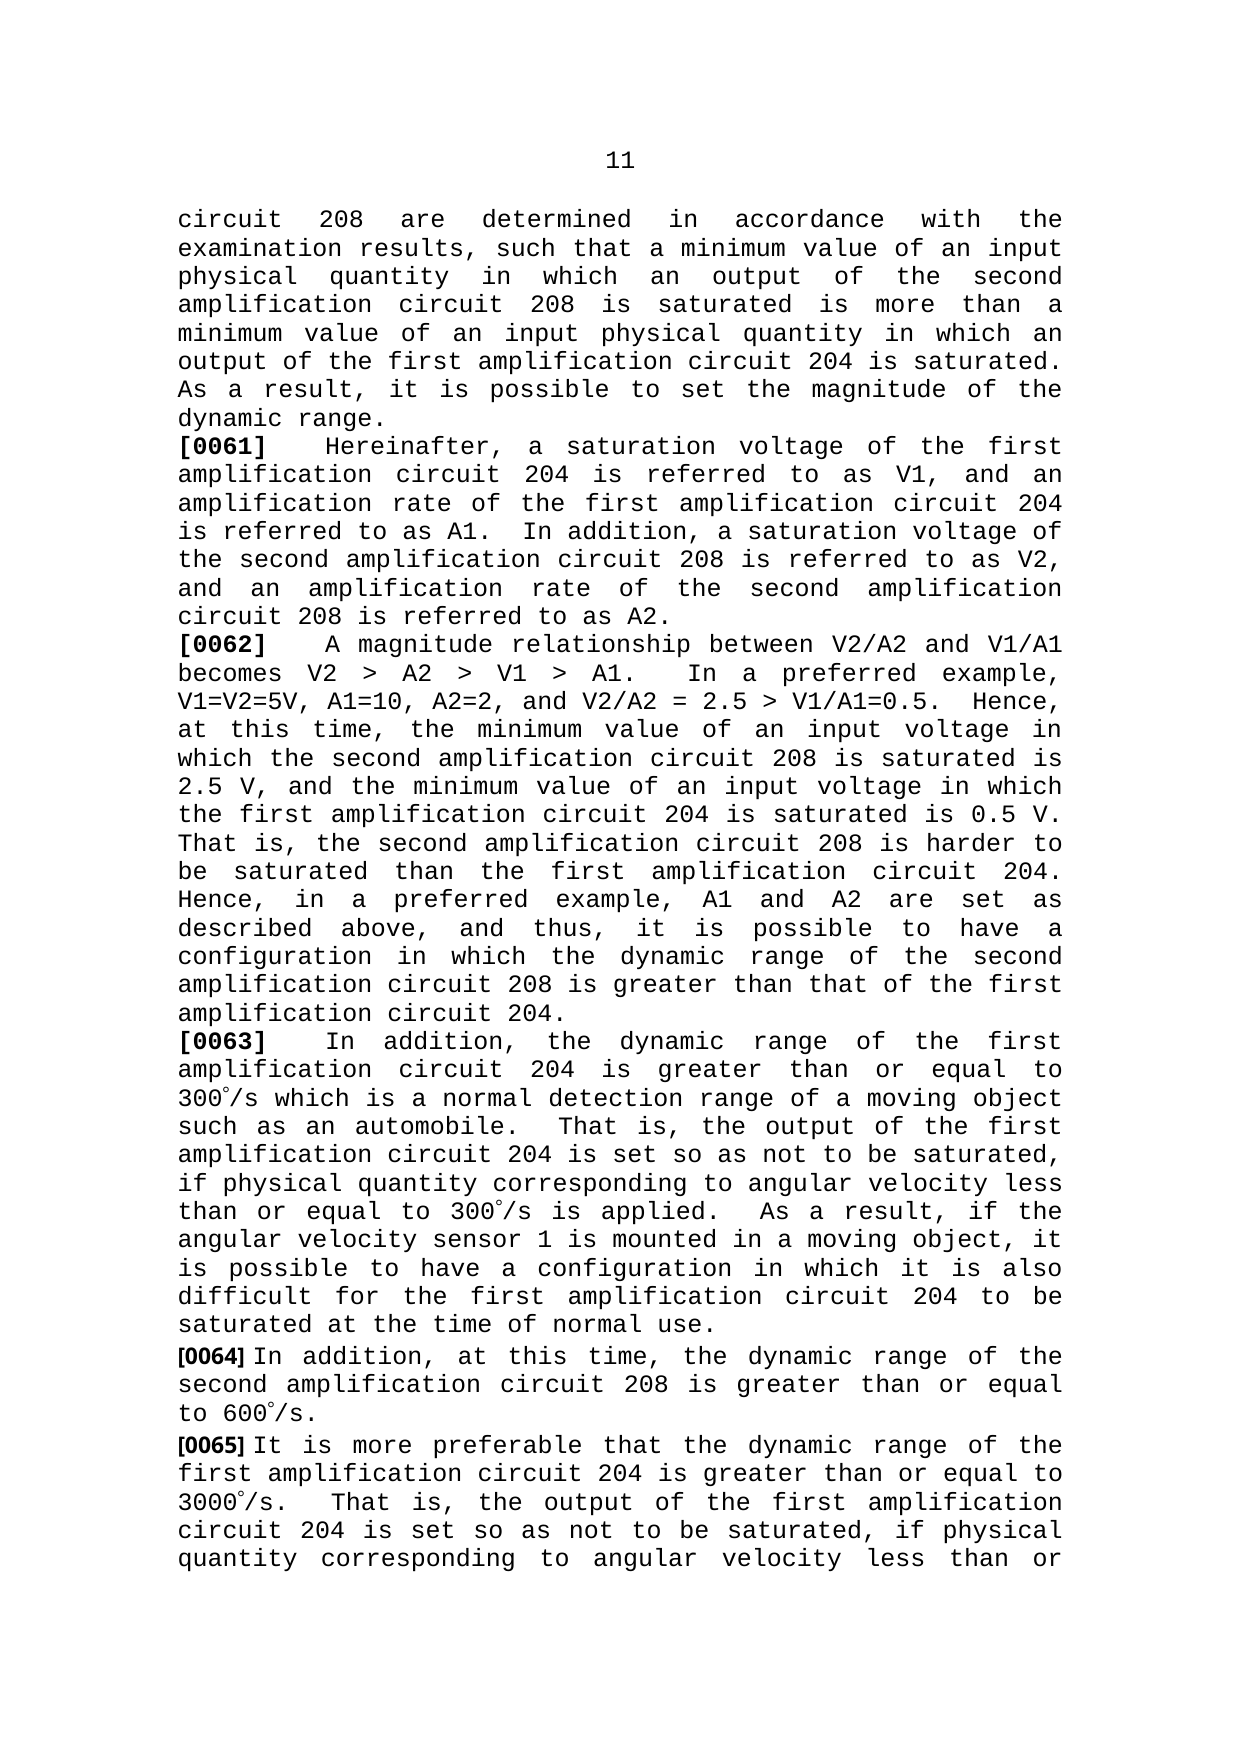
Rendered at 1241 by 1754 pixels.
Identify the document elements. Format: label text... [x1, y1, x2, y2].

text In addition, at this time, the dynamic range of the second amplification circuit 208 is greater than or equal to 600°/s. [177, 1340, 1063, 1429]
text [177, 1429, 1063, 1574]
text A magnitude relationship between V2/A2 and V1/A1 becomes V2 > A2 > V1 > A1. In a preferred example, V1=V2=5V, A1=10, A2=2, and V2/A2 = 2.5 > V1/A1=0.5. Hence, at this time, the minimum value of an input voltage in which the second amplification circuit 208 is saturated is 2.5 V, and the minimum value of an input voltage in which the first amplification circuit 204 is saturated is 0.5 V. That is, the second amplification circuit 208 is harder to be saturated than the first amplification circuit 204. Hence, in a preferred example, A1 and A2 are set as described above, and thus, it is possible to have a configuration in which the dynamic range of the second amplification circuit 208 is greater than that of the first amplification circuit 204. [177, 632, 1063, 1028]
text In addition, the dynamic range of the first amplification circuit 204 is greater than or equal to 300°/s which is a normal detection range of a moving object such as an automobile. That is, the output of the first amplification circuit 204 is set so as not to be saturated, if physical quantity corresponding to angular velocity less than or equal to 300°/s is applied. As a result, if the angular velocity sensor 1 is mounted in a moving object, it is possible to have a configuration in which it is also difficult for the first amplification circuit 204 to be saturated at the time of normal use. [177, 1028, 1063, 1340]
text Hereinafter, a saturation voltage of the first amplification circuit 204 is referred to as V1, and an amplification rate of the first amplification circuit 204 is referred to as A1. In addition, a saturation voltage of the second amplification circuit 208 is referred to as V2, and an amplification rate of the second amplification circuit 208 is referred to as A2. [177, 433, 1063, 632]
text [177, 207, 1063, 433]
